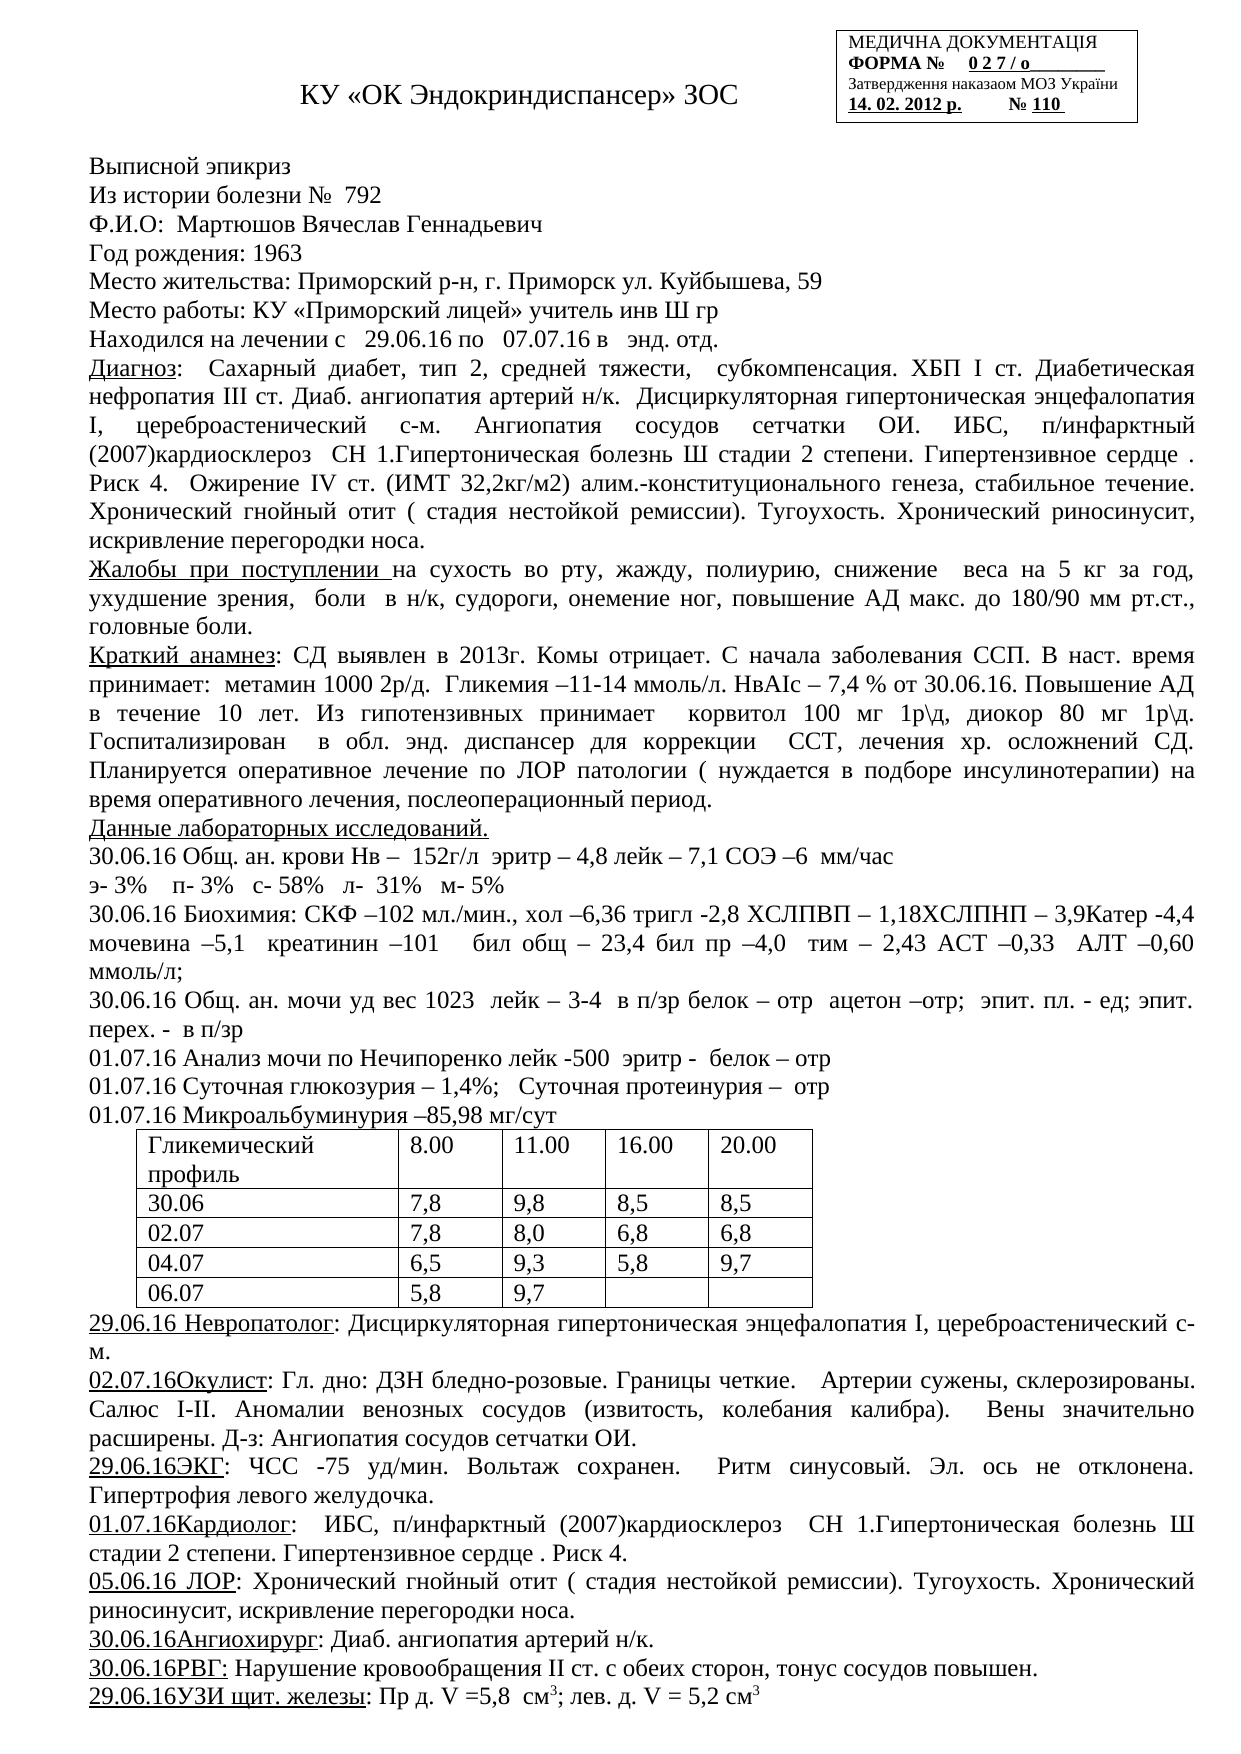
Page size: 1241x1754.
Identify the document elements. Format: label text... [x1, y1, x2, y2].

table_cell 06.07 [137, 1278, 398, 1307]
table_header 16.00 [606, 1130, 708, 1187]
text Данные лабораторных исследований. [89, 813, 1196, 841]
subtitle 30.06.16 Общ. ан. мочи уд вес 1023 лейк – 3-4 в п/зр белок – отр ацетон –отр; эпит. пл. - ед; эпит. перех. - в п/зр [89, 985, 1196, 1043]
text э- 3% п- 3% с- 58% л- 31% м- 5% [89, 870, 1196, 899]
text 01.07.16 Анализ мочи по Нечипоренко лейк -500 эритр - белок – отр [89, 1043, 1196, 1071]
text 01.07.16Кардиолог: ИБС, п/инфарктный (2007)кардиосклероз СН 1.Гипертоническая болезнь Ш стадии 2 степени. Гипертензивное сердце . Риск 4. [89, 1509, 1196, 1566]
table_header Гликемический профиль [137, 1130, 398, 1187]
table_cell 6,8 [709, 1218, 812, 1247]
table_header 8.00 [399, 1130, 502, 1187]
text 02.07.16Окулист: Гл. дно: ДЗН бледно-розовые. Границы четкие. Артерии сужены, склерозированы. Салюс I-II. Аномалии венозных сосудов (извитость, колебания калибра). Вены значительно расширены. Д-з: Ангиопатия сосудов сетчатки ОИ. [89, 1365, 1196, 1451]
text 05.06.16 ЛОР: Хронический гнойный отит ( стадия нестойкой ремиссии). Тугоухость. Хронический риносинусит, искривление перегородки носа. [89, 1566, 1196, 1624]
text Место работы: КУ «Приморский лицей» учитель инв Ш гр [89, 295, 1196, 324]
text 30.06.16 Биохимия: СКФ –102 мл./мин., хол –6,36 тригл -2,8 ХСЛПВП – 1,18ХСЛПНП – 3,9Катер -4,4 мочевина –5,1 креатинин –101 бил общ – 23,4 бил пр –4,0 тим – 2,43 АСТ –0,33 АЛТ –0,60 ммоль/л; [89, 899, 1196, 985]
table_cell 8,5 [709, 1189, 812, 1217]
table_cell 8,5 [606, 1189, 708, 1217]
text 29.06.16УЗИ щит. железы: Пр д. V =5,8 см3; лев. д. V = 5,2 см3 [89, 1681, 1196, 1710]
table_cell 6,5 [399, 1248, 502, 1277]
table_cell 5,8 [399, 1278, 502, 1307]
table_cell 5,8 [606, 1248, 708, 1277]
table_cell 7,8 [399, 1218, 502, 1247]
subtitle 01.07.16 Микроальбуминурия –85,98 мг/сут [89, 1100, 1196, 1129]
text 30.06.16РВГ: Нарушение кровообращения II ст. с обеих сторон, тонус сосудов повышен. [89, 1653, 1196, 1681]
text 30.06.16 Общ. ан. крови Нв – 152г/л эритр – 4,8 лейк – 7,1 СОЭ –6 мм/час [89, 841, 1196, 870]
table_cell 8,0 [503, 1218, 605, 1247]
table_cell 6,8 [606, 1218, 708, 1247]
table_cell 9,7 [709, 1248, 812, 1277]
text Диагноз: Сахарный диабет, тип 2, средней тяжести, субкомпенсация. ХБП I ст. Диабетическая нефропатия III ст. Диаб. ангиопатия артерий н/к. Дисциркуляторная гипертоническая энцефалопатия I, цереброастенический с-м. Ангиопатия сосудов сетчатки ОИ. ИБС, п/инфарктный (2007)кардиосклероз СН 1.Гипертоническая болезнь Ш стадии 2 степени. Гипертензивное сердце . Риск 4. Ожирение IV ст. (ИМТ 32,2кг/м2) алим.-конституционального генеза, стабильное течение. Хронический гнойный отит ( стадия нестойкой ремиссии). Тугоухость. Хронический риносинусит, искривление перегородки носа. [89, 353, 1196, 554]
table_cell [709, 1278, 812, 1307]
table_cell 04.07 [137, 1248, 398, 1277]
text Год рождения: 1963 [89, 238, 1196, 266]
table_cell 30.06 [137, 1189, 398, 1217]
text Место жительства: Приморский р-н, г. Приморск ул. Куйбышева, 59 [89, 266, 1196, 295]
table_header 11.00 [503, 1130, 605, 1187]
table_cell 9,8 [503, 1189, 605, 1217]
table_cell [606, 1278, 708, 1307]
text 29.06.16 Невропатолог: Дисциркуляторная гипертоническая энцефалопатия I, цереброастенический с-м. [89, 1308, 1196, 1365]
subtitle Ф.И.О: Мартюшов Вячеслав Геннадьевич [89, 209, 1196, 238]
table_cell 7,8 [399, 1189, 502, 1217]
table_cell 9,3 [503, 1248, 605, 1277]
text 01.07.16 Суточная глюкозурия – 1,4%; Суточная протеинурия – отр [89, 1071, 1196, 1100]
subtitle Выписной эпикриз [89, 151, 1202, 180]
subtitle Из истории болезни № 792 [89, 180, 1196, 209]
text 29.06.16ЭКГ: ЧСС -75 уд/мин. Вольтаж сохранен. Ритм синусовый. Эл. ось не отклонена. Гипертрофия левого желудочка. [89, 1451, 1196, 1509]
text Краткий анамнез: СД выявлен в 2013г. Комы отрицает. С начала заболевания ССП. В наст. время принимает: метамин 1000 2р/д. Гликемия –11-14 ммоль/л. НвАIс – 7,4 % от 30.06.16. Повышение АД в течение 10 лет. Из гипотензивных принимает корвитол 100 мг 1р\д, диокор 80 мг 1р\д. Госпитализирован в обл. энд. диспансер для коррекции ССТ, лечения хр. осложнений СД. Планируется оперативное лечение по ЛОР патологии ( нуждается в подборе инсулинотерапии) на время оперативного лечения, послеоперационный период. [89, 640, 1196, 813]
text Находился на лечении с 29.06.16 по 07.07.16 в энд. отд. [89, 324, 1196, 353]
table_cell 02.07 [137, 1218, 398, 1247]
table_cell 9,7 [503, 1278, 605, 1307]
table_header 20.00 [709, 1130, 812, 1187]
text Жалобы при поступлении на сухость во рту, жажду, полиурию, снижение веса на 5 кг за год, ухудшение зрения, боли в н/к, судороги, онемение ног, повышение АД макс. до 180/90 мм рт.ст., головные боли. [89, 554, 1196, 640]
text 30.06.16Ангиохирург: Диаб. ангиопатия артерий н/к. [89, 1624, 1196, 1653]
